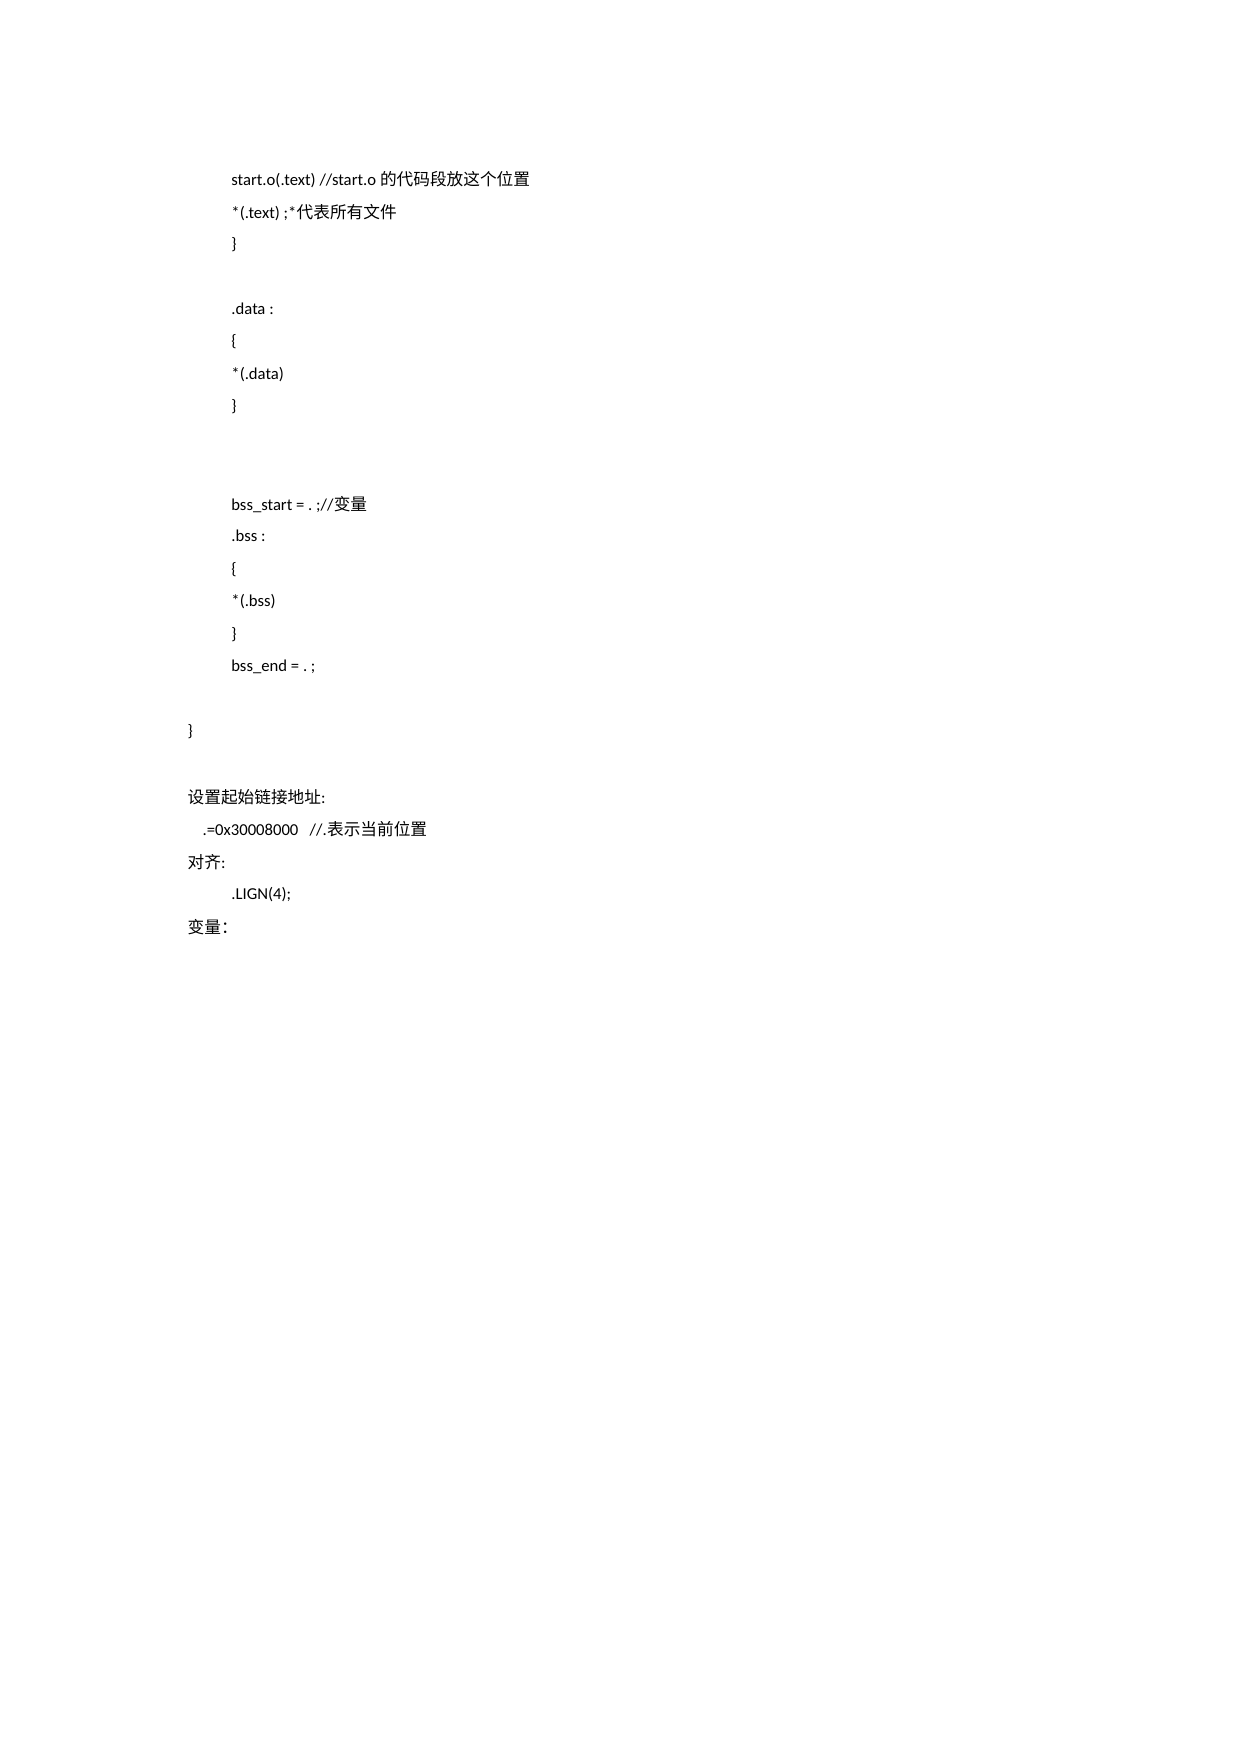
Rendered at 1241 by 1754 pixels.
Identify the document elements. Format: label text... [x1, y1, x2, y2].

text .bss : [187, 519, 1053, 552]
text bss_start = . ;//变量 [187, 487, 1053, 519]
text bss_end = . ; [187, 649, 1053, 682]
text { [187, 552, 1053, 584]
text 设置起始链接地址: [187, 779, 1053, 812]
text *(.text) ;*代表所有文件 [187, 194, 1053, 227]
text } [187, 227, 1053, 259]
text } [187, 389, 1053, 422]
text { [187, 324, 1053, 357]
text *(.data) [187, 357, 1053, 389]
text .=0x30008000 //.表示当前位置 [187, 812, 1053, 844]
text } [187, 714, 1053, 747]
text } [187, 617, 1053, 649]
text .LIGN(4); [187, 877, 1053, 909]
text *(.bss) [187, 584, 1053, 617]
text 变量： [187, 909, 1053, 942]
text 对齐: [187, 844, 1053, 877]
text .data : [187, 292, 1053, 324]
text start.o(.text) //start.o 的代码段放这个位置 [187, 162, 1053, 194]
